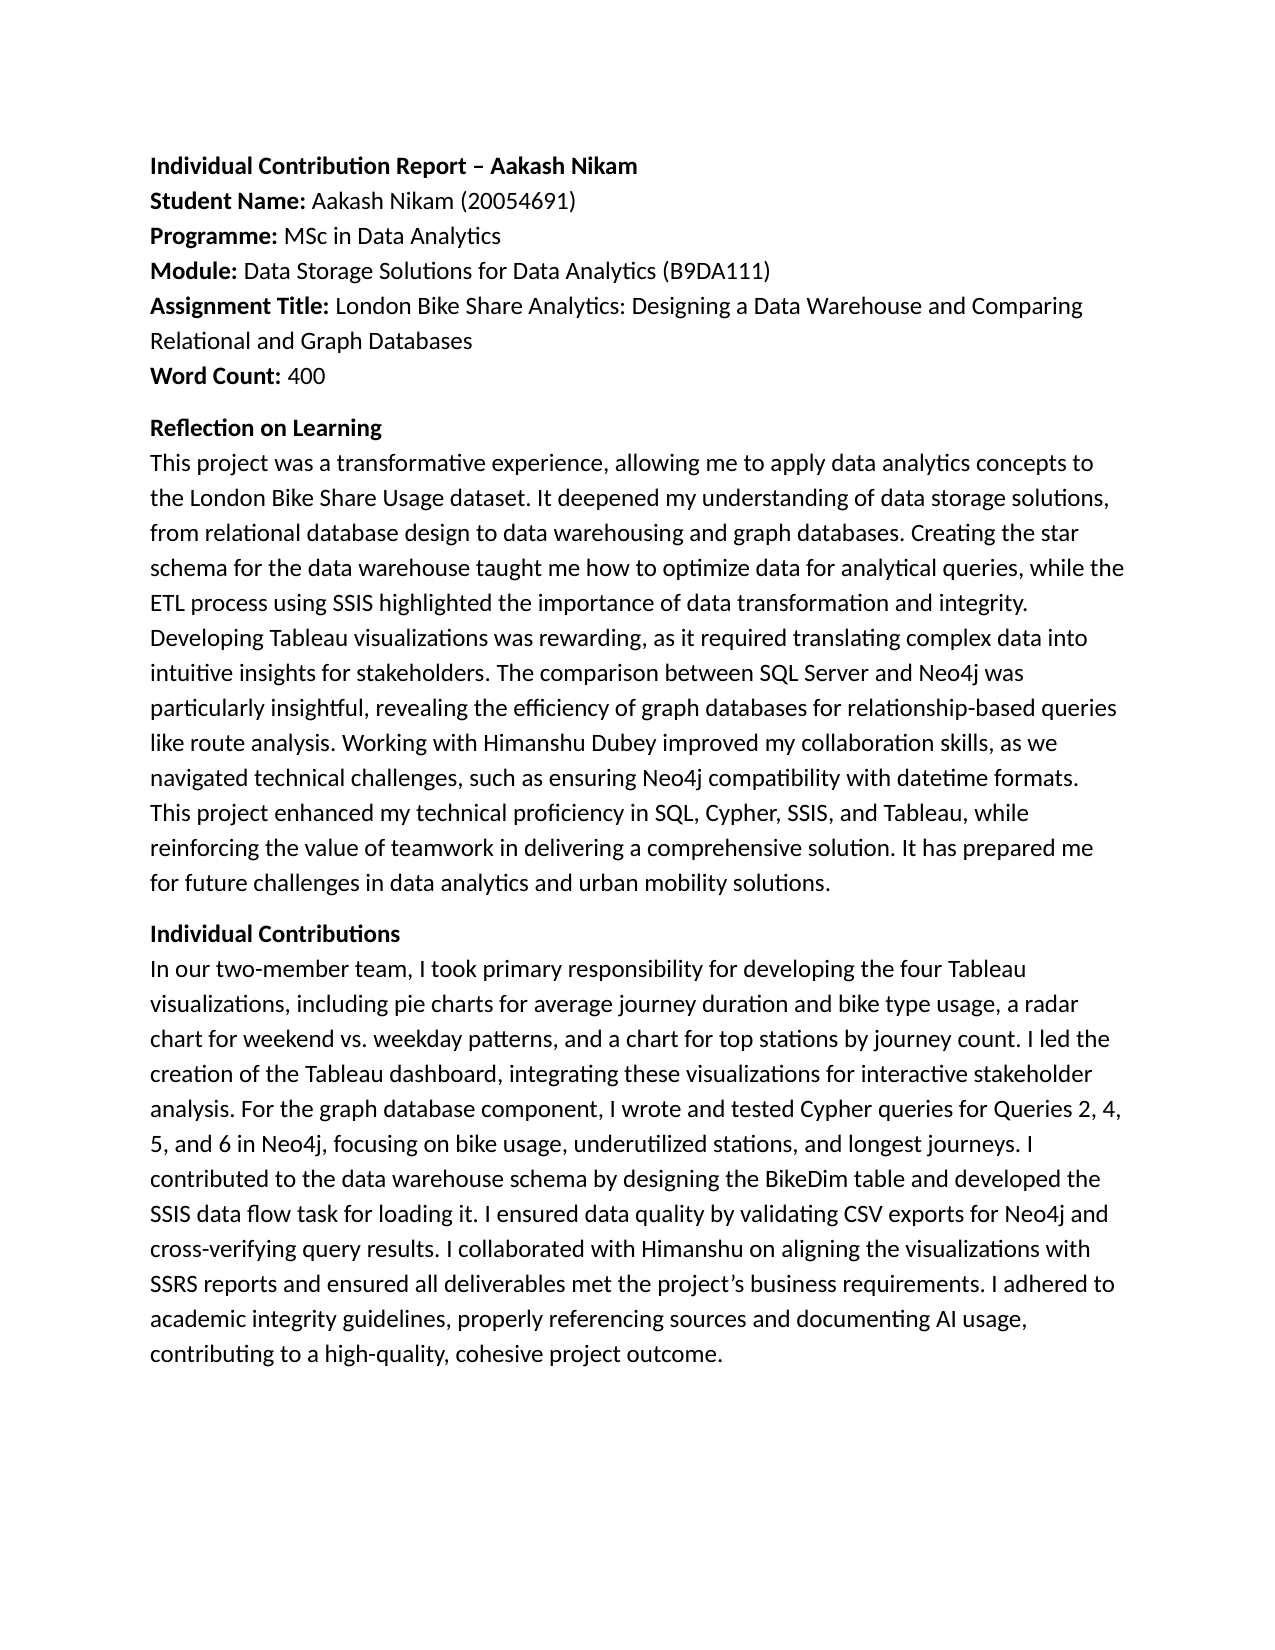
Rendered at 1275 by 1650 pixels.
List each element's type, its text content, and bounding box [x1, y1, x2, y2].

text Reflection on Learning This project was a transformative experience, allowing me to apply data analytics concepts to the London Bike Share Usage dataset. It deepened my understanding of data storage solutions, from relational database design to data warehousing and graph databases. Creating the star schema for the data warehouse taught me how to optimize data for analytical queries, while the ETL process using SSIS highlighted the importance of data transformation and integrity. Developing Tableau visualizations was rewarding, as it required translating complex data into intuitive insights for stakeholders. The comparison between SQL Server and Neo4j was particularly insightful, revealing the efficiency of graph databases for relationship-based queries like route analysis. Working with Himanshu Dubey improved my collaboration skills, as we navigated technical challenges, such as ensuring Neo4j compatibility with datetime formats. This project enhanced my technical proficiency in SQL, Cypher, SSIS, and Tableau, while reinforcing the value of teamwork in delivering a comprehensive solution. It has prepared me for future challenges in data analytics and urban mobility solutions. [150, 412, 1125, 897]
text Individual Contributions In our two-member team, I took primary responsibility for developing the four Tableau visualizations, including pie charts for average journey duration and bike type usage, a radar chart for weekend vs. weekday patterns, and a chart for top stations by journey count. I led the creation of the Tableau dashboard, integrating these visualizations for interactive stakeholder analysis. For the graph database component, I wrote and tested Cypher queries for Queries 2, 4, 5, and 6 in Neo4j, focusing on bike usage, underutilized stations, and longest journeys. I contributed to the data warehouse schema by designing the BikeDim table and developed the SSIS data flow task for loading it. I ensured data quality by validating CSV exports for Neo4j and cross-verifying query results. I collaborated with Himanshu on aligning the visualizations with SSRS reports and ensured all deliverables met the project’s business requirements. I adhered to academic integrity guidelines, properly referencing sources and documenting AI usage, contributing to a high-quality, cohesive project outcome. [150, 918, 1125, 1369]
text Individual Contribution Report – Aakash Nikam Student Name: Aakash Nikam (20054691) Programme: MSc in Data Analytics Module: Data Storage Solutions for Data Analytics (B9DA111) Assignment Title: London Bike Share Analytics: Designing a Data Warehouse and Comparing Relational and Graph Databases Word Count: 400 [150, 150, 1125, 391]
